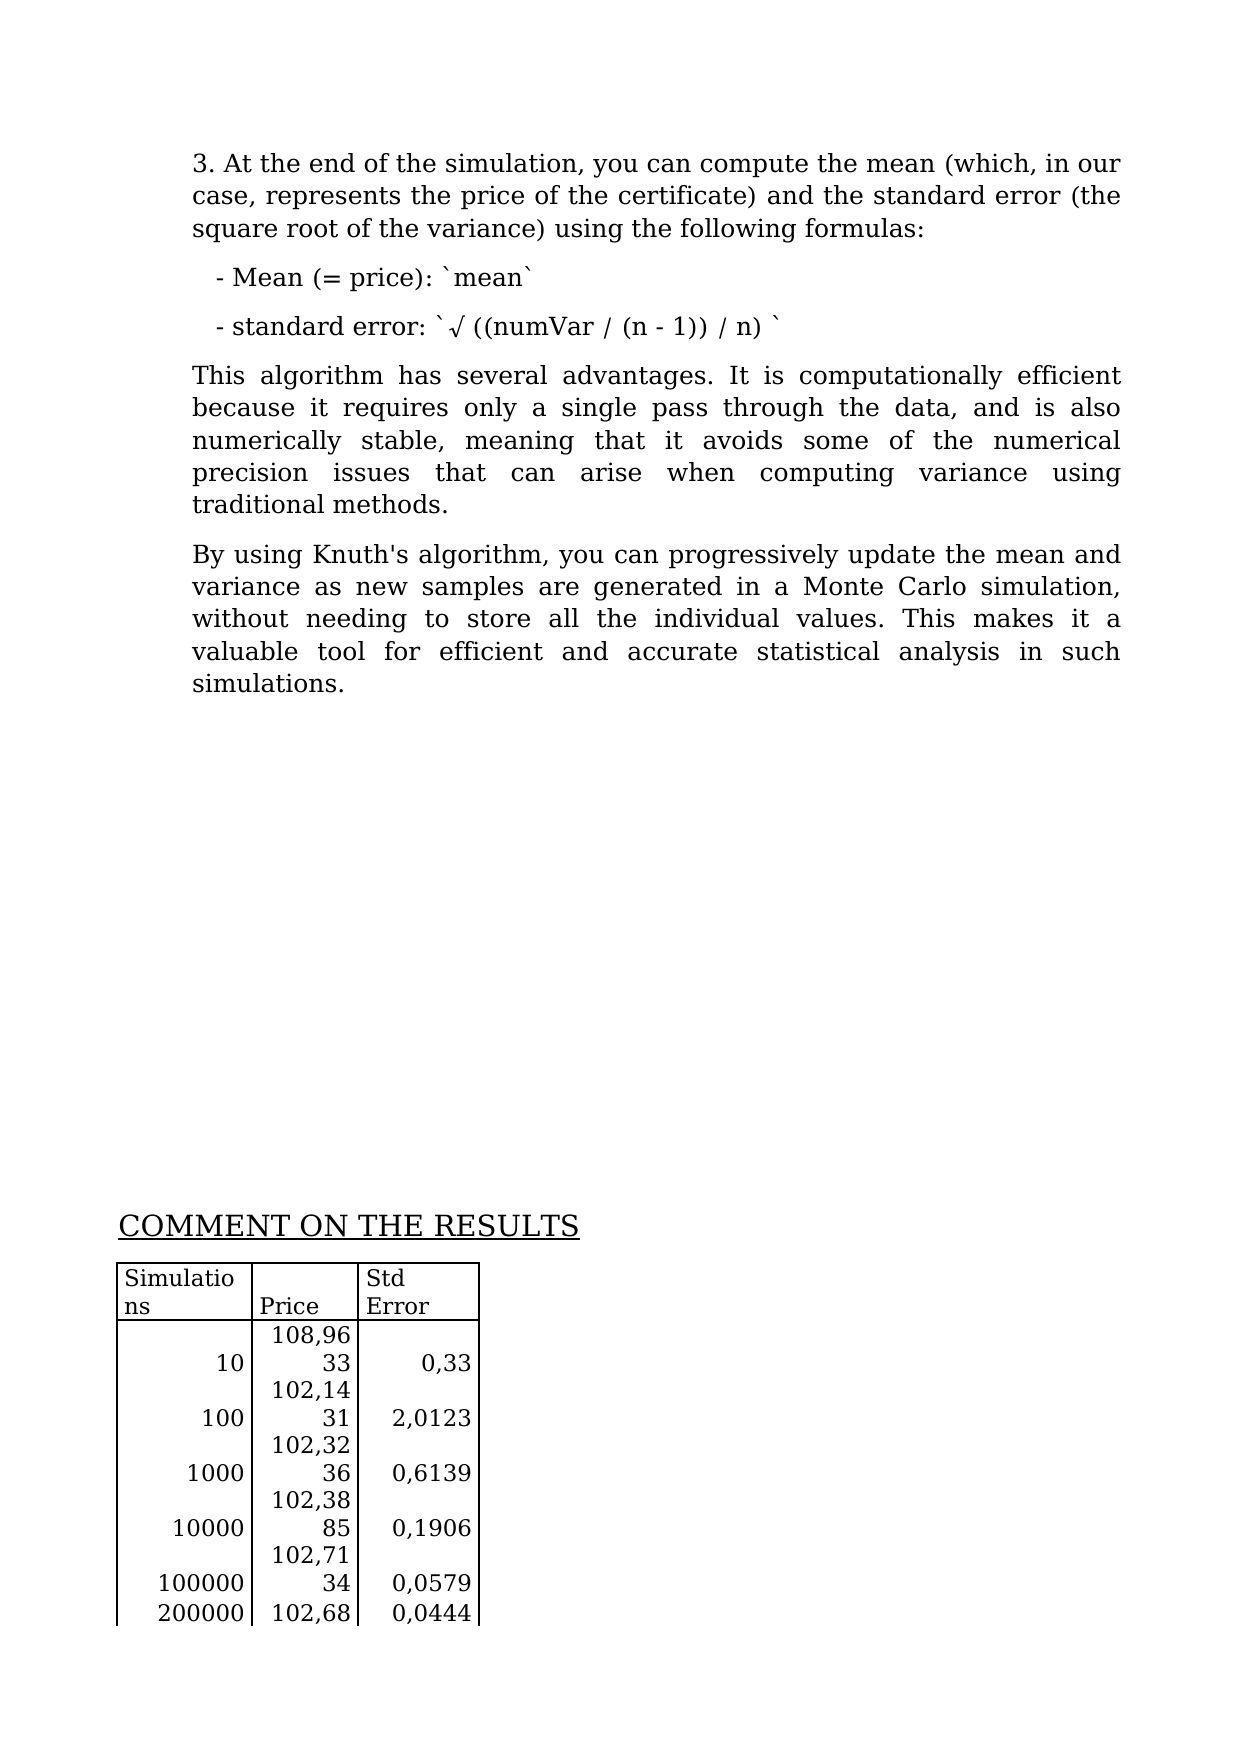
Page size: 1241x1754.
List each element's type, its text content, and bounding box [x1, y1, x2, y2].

table_header Std Error [359, 1264, 478, 1319]
table_cell 102,1431 [253, 1376, 357, 1431]
table_cell 102,3885 [253, 1486, 357, 1541]
table_cell 0,0444 [359, 1596, 478, 1626]
text - standard error: `√ ((numVar / (n - 1)) / n) ` [192, 311, 1122, 341]
table_cell 10 [118, 1321, 251, 1376]
table_cell 0,0579 [359, 1541, 478, 1596]
table_cell 100000 [118, 1541, 251, 1596]
table_cell 102,7134 [253, 1541, 357, 1596]
text - Mean (= price): `mean` [192, 261, 1122, 291]
table_cell 0,33 [359, 1321, 478, 1376]
text By using Knuth's algorithm, you can progressively update the mean and variance as new samples are generated in a Monte Carlo simulation, without needing to store all the individual values. This makes it a valuable tool for efficient and accurate statistical analysis in such simulations. [192, 538, 1122, 698]
table_cell 100 [118, 1376, 251, 1431]
table_cell 102,6828 [253, 1596, 357, 1626]
text COMMENT ON THE RESULTS [118, 1207, 1122, 1242]
table_header Simulations [118, 1264, 251, 1319]
table_cell 102,3236 [253, 1431, 357, 1486]
text This algorithm has several advantages. It is computationally efficient because it requires only a single pass through the data, and is also numerically stable, meaning that it avoids some of the numerical precision issues that can arise when computing variance using traditional methods. [192, 359, 1122, 519]
table_cell 10000 [118, 1486, 251, 1541]
table_cell 2,0123 [359, 1376, 478, 1431]
table_cell 200000 [118, 1596, 251, 1626]
text 3. At the end of the simulation, you can compute the mean (which, in our case, represents the price of the certificate) and the standard error (the square root of the variance) using the following formulas: [192, 148, 1122, 242]
table_header Price [253, 1264, 357, 1319]
table_cell 108,9633 [253, 1321, 357, 1376]
table_cell 1000 [118, 1431, 251, 1486]
table_cell 0,1906 [359, 1486, 478, 1541]
table_cell 0,6139 [359, 1431, 478, 1486]
